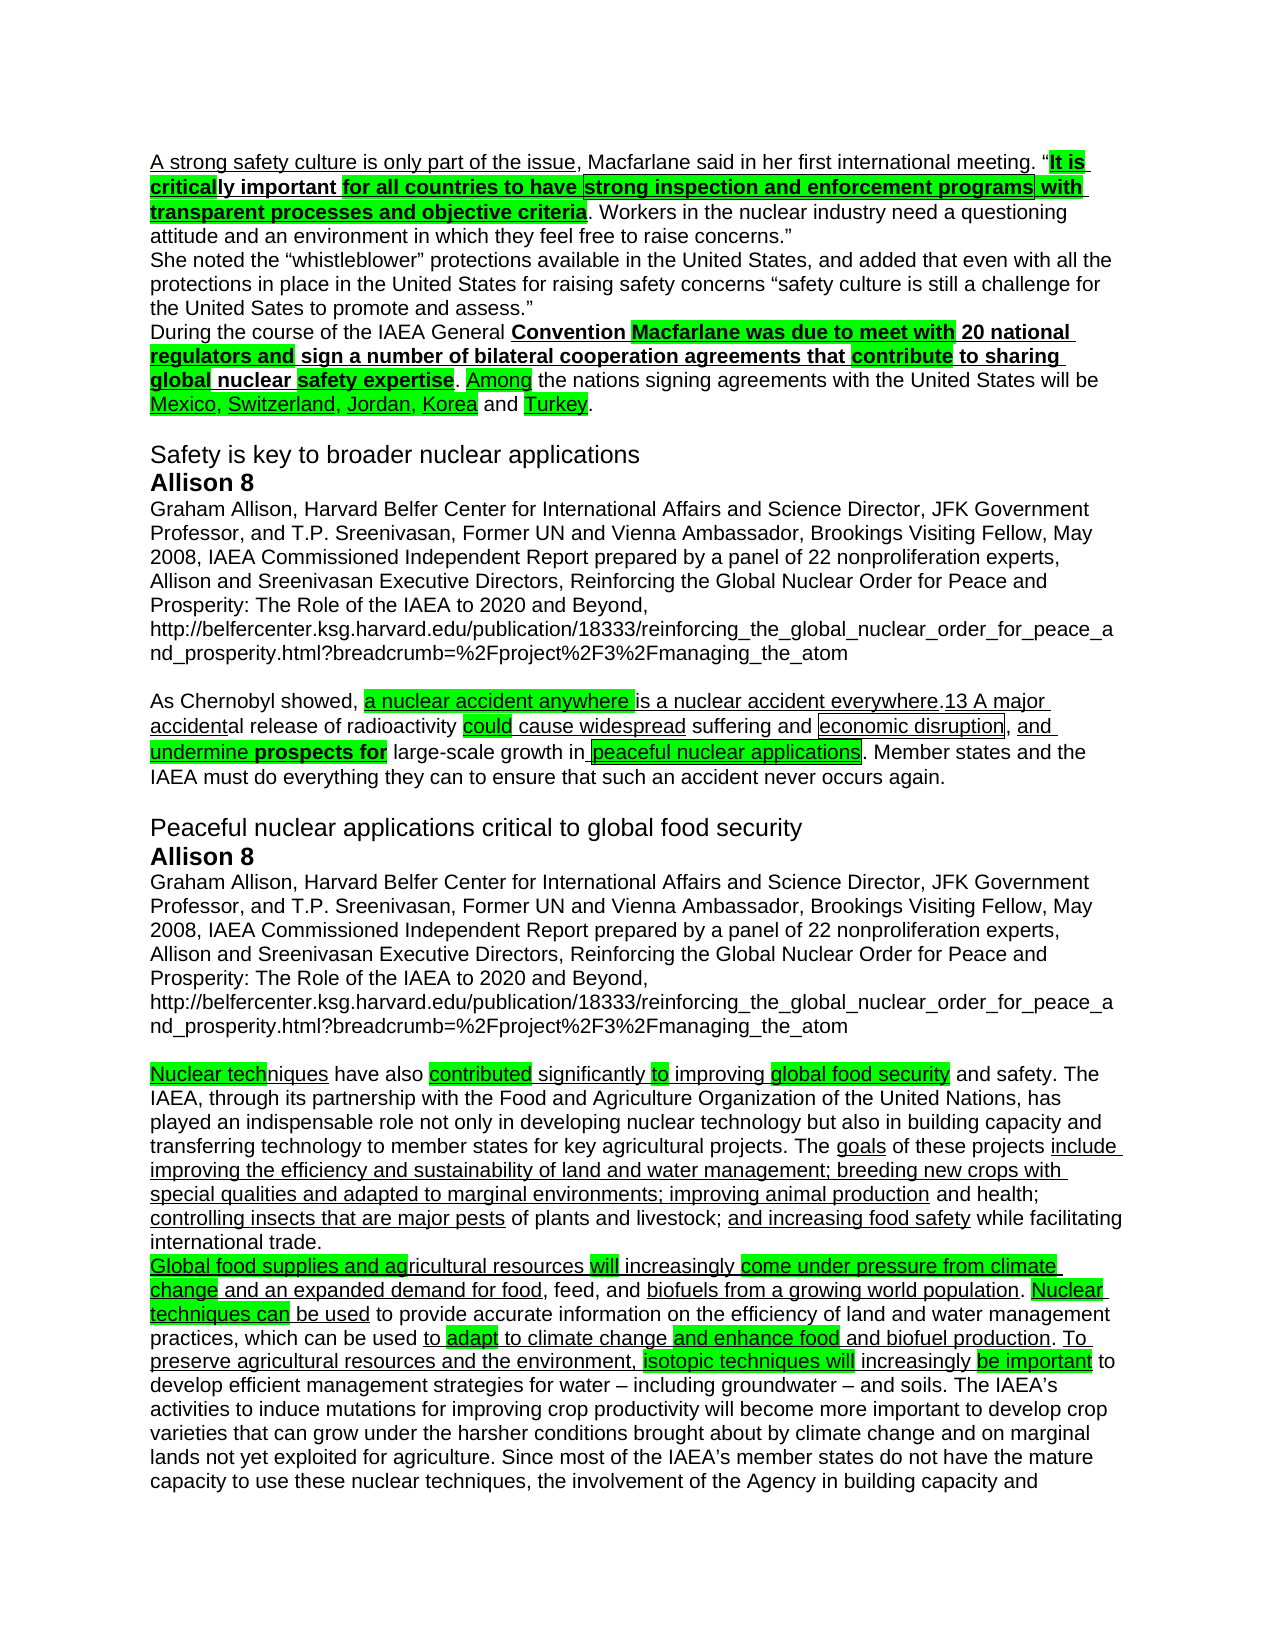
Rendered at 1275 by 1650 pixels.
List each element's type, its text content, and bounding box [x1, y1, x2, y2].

text Graham Allison, Harvard Belfer Center for International Affairs and Science Director, JFK Government Professor, and T.P. Sreenivasan, Former UN and Vienna Ambassador, Brookings Visiting Fellow, May 2008, IAEA Commissioned Independent Report prepared by a panel of 22 nonproliferation experts, Allison and Sreenivasan Executive Directors, Reinforcing the Global Nuclear Order for Peace and Prosperity: The Role of the IAEA to 2020 and Beyond, http://belfercenter.ksg.harvard.edu/publication/18333/reinforcing_the_global_nuclear_order_for_peace_and_prosperity.html?breadcrumb=%2Fproject%2F3%2Fmanaging_the_atom [150, 870, 1125, 1038]
text During the course of the IAEA General Convention Macfarlane was due to meet with 20 national regulators and sign a number of bilateral cooperation agreements that contribute to sharing global nuclear safety expertise. Among the nations signing agreements with the United States will be Mexico, Switzerland, Jordan, Korea and Turkey. [150, 320, 851, 365]
text During the course of the IAEA General Convention Macfarlane was due to meet with 20 national regulators and sign a number of bilateral cooperation agreements that contribute to sharing global nuclear safety expertise. Among the nations signing agreements with the United States will be Mexico, Switzerland, Jordan, Korea and Turkey. [211, 320, 1125, 416]
text Graham Allison, Harvard Belfer Center for International Affairs and Science Director, JFK Government Professor, and T.P. Sreenivasan, Former UN and Vienna Ambassador, Brookings Visiting Fellow, May 2008, IAEA Commissioned Independent Report prepared by a panel of 22 nonproliferation experts, Allison and Sreenivasan Executive Directors, Reinforcing the Global Nuclear Order for Peace and Prosperity: The Role of the IAEA to 2020 and Beyond, http://belfercenter.ksg.harvard.edu/publication/18333/reinforcing_the_global_nuclear_order_for_peace_and_prosperity.html?breadcrumb=%2Fproject%2F3%2Fmanaging_the_atom [150, 497, 1125, 665]
text A strong safety culture is only part of the issue, Macfarlane said in her first international meeting. “It is critically important for all countries to have strong inspection and enforcement programs with transparent processes and objective criteria. Workers in the nuclear industry need a questioning attitude and an environment in which they feel free to raise concerns.” [150, 150, 1125, 248]
text Allison 8 [150, 468, 1125, 497]
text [150, 1253, 1125, 1493]
text As Chernobyl showed, a nuclear accident anywhere is a nuclear accident everywhere.13 A major accidental release of radioactivity could cause widespread suffering and economic disruption, and undermine prospects for large-scale growth in peaceful nuclear applications. Member states and the IAEA must do everything they can to ensure that such an accident never occurs again. [150, 689, 1125, 789]
text She noted the “whistleblower” protections available in the United States, and added that even with all the protections in place in the United States for raising safety concerns “safety culture is still a challenge for the United Sates to promote and assess.” [150, 248, 1125, 320]
subtitle Safety is key to broader nuclear applications [150, 439, 1125, 468]
subtitle Peaceful nuclear applications critical to global food security [150, 813, 1125, 841]
text Nuclear techniques have also contributed significantly to improving global food security and safety. The IAEA, through its partnership with the Food and Agriculture Organization of the United Nations, has played an indispensable role not only in developing nuclear technology but also in building capacity and transferring technology to member states for key agricultural projects. The goals of these projects include improving the efficiency and sustainability of land and water management; breeding new crops with special qualities and adapted to marginal environments; improving animal production and health; controlling insects that are major pests of plants and livestock; and increasing food safety while facilitating international trade. [150, 1062, 1125, 1253]
text Allison 8 [150, 841, 1125, 870]
